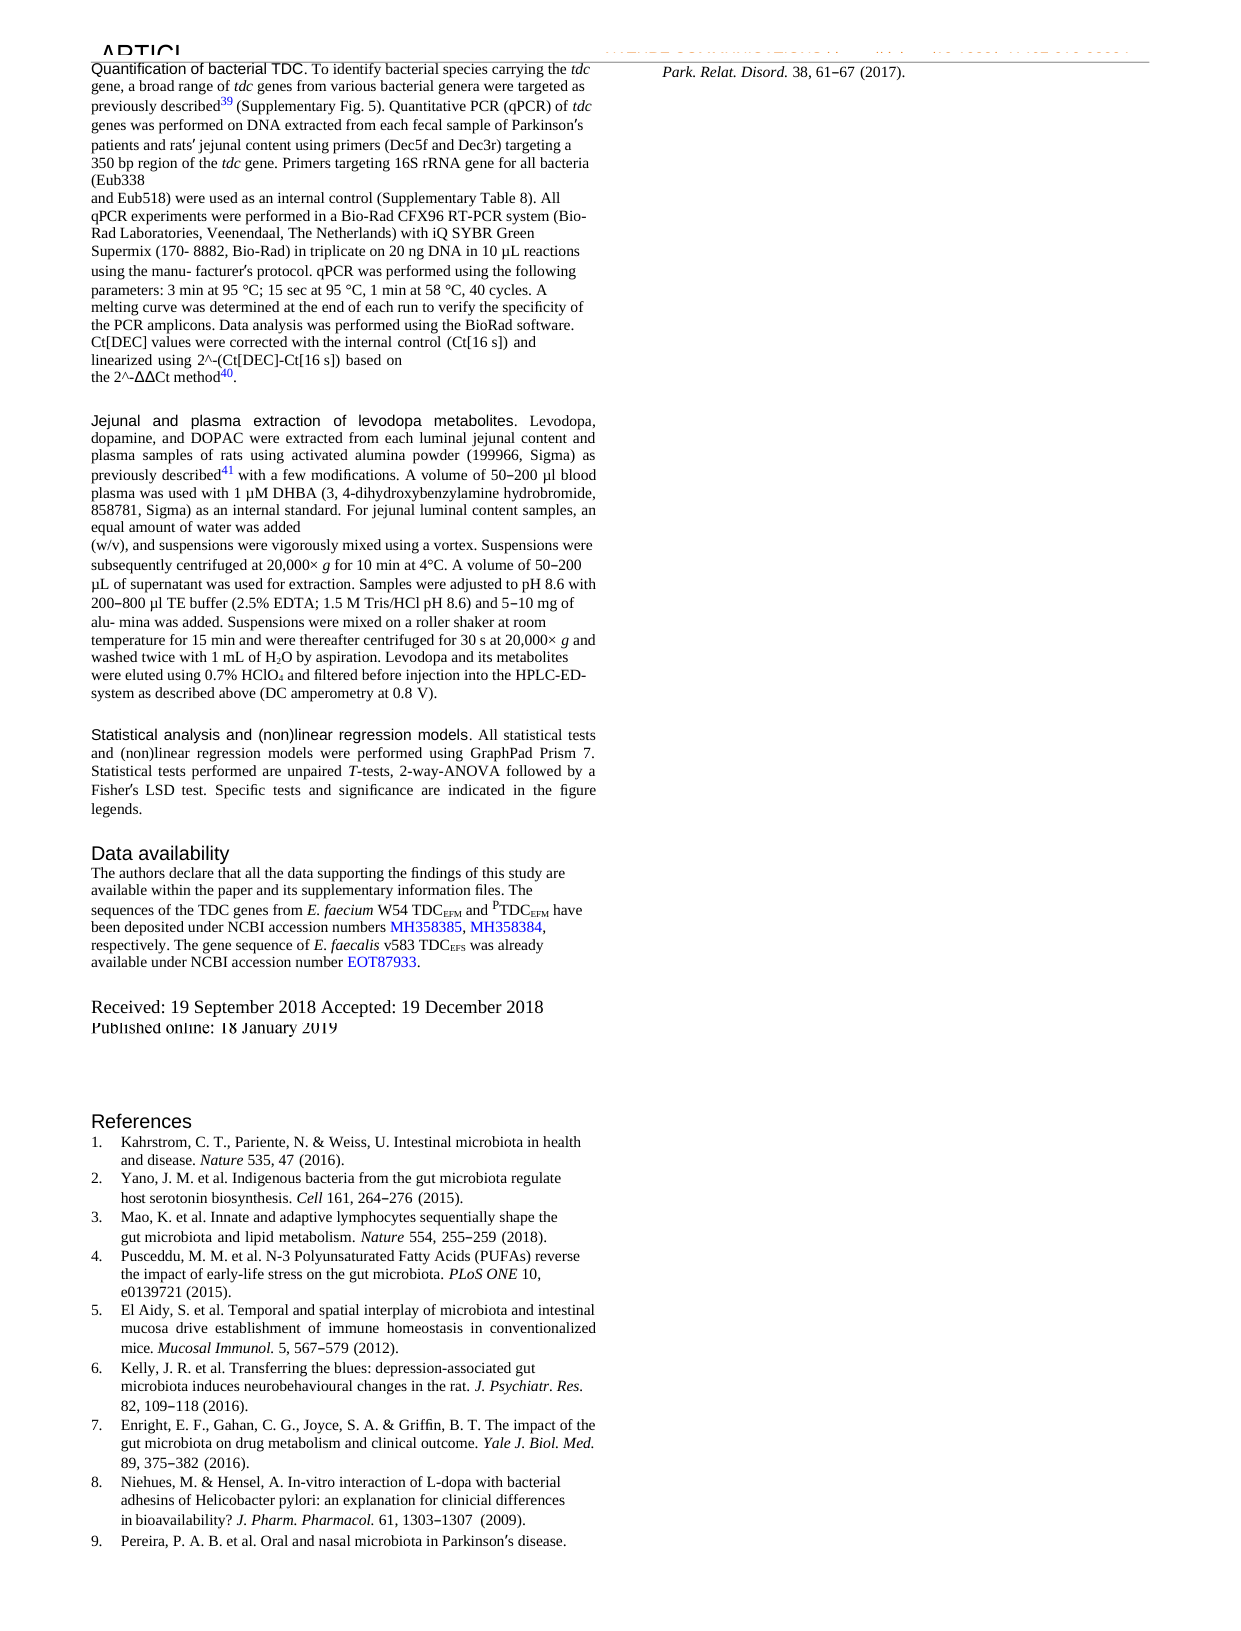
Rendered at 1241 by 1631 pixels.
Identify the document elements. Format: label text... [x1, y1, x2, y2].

list Pereira, P. A. B. et al. Oral and nasal microbiota in Parkinson’s disease. Park. Relat. Disord. 38, 61–67 (2017). [91, 1530, 596, 1551]
list Kelly, J. R. et al. Transferring the blues: depression-associated gut microbiota induces neurobehavioural changes in the rat. J. Psychiatr. Res. 82, 109–118 (2016). [91, 1358, 596, 1416]
list Yano, J. M. et al. Indigenous bacteria from the gut microbiota regulate host serotonin biosynthesis. Cell 161, 264–276 (2015). [91, 1169, 591, 1208]
text and Eub518) were used as an internal control (Supplementary Table 8). All qPCR experiments were performed in a Bio-Rad CFX96 RT-PCR system (Bio-Rad Laboratories, Veenendaal, The Netherlands) with iQ SYBR Green Supermix (170- 8882, Bio-Rad) in triplicate on 20 ng DNA in 10 µL reactions using the manu- facturer’s protocol. qPCR was performed using the following parameters: 3 min at 95 °C; 15 sec at 95 °C, 1 min at 58 °C, 40 cycles. A melting curve was determined at the end of each run to verify the speciﬁcity of the PCR amplicons. Data analysis was performed using the BioRad software. Ct[DEC] values were corrected with the internal control (Ct[16 s]) and linearized using 2^-(Ct[DEC]-Ct[16 s]) based on [91, 189, 597, 369]
text The authors declare that all the data supporting the ﬁndings of this study are available within the paper and its supplementary information ﬁles. The sequences of the TDC genes from E. faecium W54 TDCEFM and PTDCEFM have been deposited under NCBI accession numbers MH358385, MH358384, respectively. The gene sequence of E. faecalis v583 TDCEFS was already available under NCBI accession number EOT87933. [91, 865, 597, 970]
list Mao, K. et al. Innate and adaptive lymphocytes sequentially shape the gut microbiota and lipid metabolism. Nature 554, 255–259 (2018). [91, 1208, 580, 1247]
text Jejunal and plasma extraction of levodopa metabolites. Levodopa, dopamine, and DOPAC were extracted from each luminal jejunal content and plasma samples of rats using activated alumina powder (199966, Sigma) as previously described41 with a few modiﬁcations. A volume of 50–200 µl blood plasma was used with 1 µM DHBA (3, 4-dihydroxybenzylamine hydrobromide, 858781, Sigma) as an internal standard. For jejunal luminal content samples, an equal amount of water was added [91, 412, 596, 536]
list El Aidy, S. et al. Temporal and spatial interplay of microbiota and intestinal mucosa drive establishment of immune homeostasis in conventionalized mice. Mucosal Immunol. 5, 567–579 (2012). [91, 1301, 596, 1358]
list Kahrstrom, C. T., Pariente, N. & Weiss, U. Intestinal microbiota in health and disease. Nature 535, 47 (2016). [91, 1133, 596, 1169]
list Pereira, P. A. B. et al. Oral and nasal microbiota in Parkinson’s disease. Park. Relat. Disord. 38, 61–67 (2017). [632, 60, 1149, 82]
text Statistical analysis and (non)linear regression models. All statistical tests and (non)linear regression models were performed using GraphPad Prism 7. Statistical tests performed are unpaired T-tests, 2-way-ANOVA followed by a Fisher’s LSD test. Speciﬁc tests and signiﬁcance are indicated in the ﬁgure legends. [91, 727, 596, 818]
text (w/v), and suspensions were vigorously mixed using a vortex. Suspensions were subsequently centrifuged at 20,000× g for 10 min at 4°C. A volume of 50–200 µL of supernatant was used for extraction. Samples were adjusted to pH 8.6 with 200–800 µl TE buffer (2.5% EDTA; 1.5 M Tris/HCl pH 8.6) and 5–10 mg of alu- mina was added. Suspensions were mixed on a roller shaker at room temperature for 15 min and were thereafter centrifuged for 30 s at 20,000× g and washed twice with 1 mL of H2O by aspiration. Levodopa and its metabolites were eluted using 0.7% HClO4 and ﬁltered before injection into the HPLC-ED-system as described above (DC amperometry at 0.8 V). [91, 537, 597, 701]
picture [91, 1023, 337, 1037]
text References [91, 1110, 612, 1133]
list Enright, E. F., Gahan, C. G., Joyce, S. A. & Grifﬁn, B. T. The impact of the gut microbiota on drug metabolism and clinical outcome. Yale J. Biol. Med. 89, 375–382 (2016). [91, 1416, 596, 1473]
text the 2^-ΔΔCt method40. [91, 369, 612, 387]
text Data availability [91, 843, 612, 865]
list Niehues, M. & Hensel, A. In-vitro interaction of L-dopa with bacterial adhesins of Helicobacter pylori: an explanation for clinicial differences in bioavailability? J. Pharm. Pharmacol. 61, 1303–1307 (2009). [91, 1473, 574, 1530]
list Pusceddu, M. M. et al. N-3 Polyunsaturated Fatty Acids (PUFAs) reverse the impact of early-life stress on the gut microbiota. PLoS ONE 10, e0139721 (2015). [91, 1247, 596, 1301]
text Quantiﬁcation of bacterial TDC. To identify bacterial species carrying the tdc gene, a broad range of tdc genes from various bacterial genera were targeted as previously described39 (Supplementary Fig. 5). Quantitative PCR (qPCR) of tdc genes was performed on DNA extracted from each fecal sample of Parkinson’s patients and rats’ jejunal content using primers (Dec5f and Dec3r) targeting a 350 bp region of the tdc gene. Primers targeting 16S rRNA gene for all bacteria (Eub338 [91, 60, 597, 189]
text Received: 19 September 2018 Accepted: 19 December 2018 [91, 996, 612, 1018]
